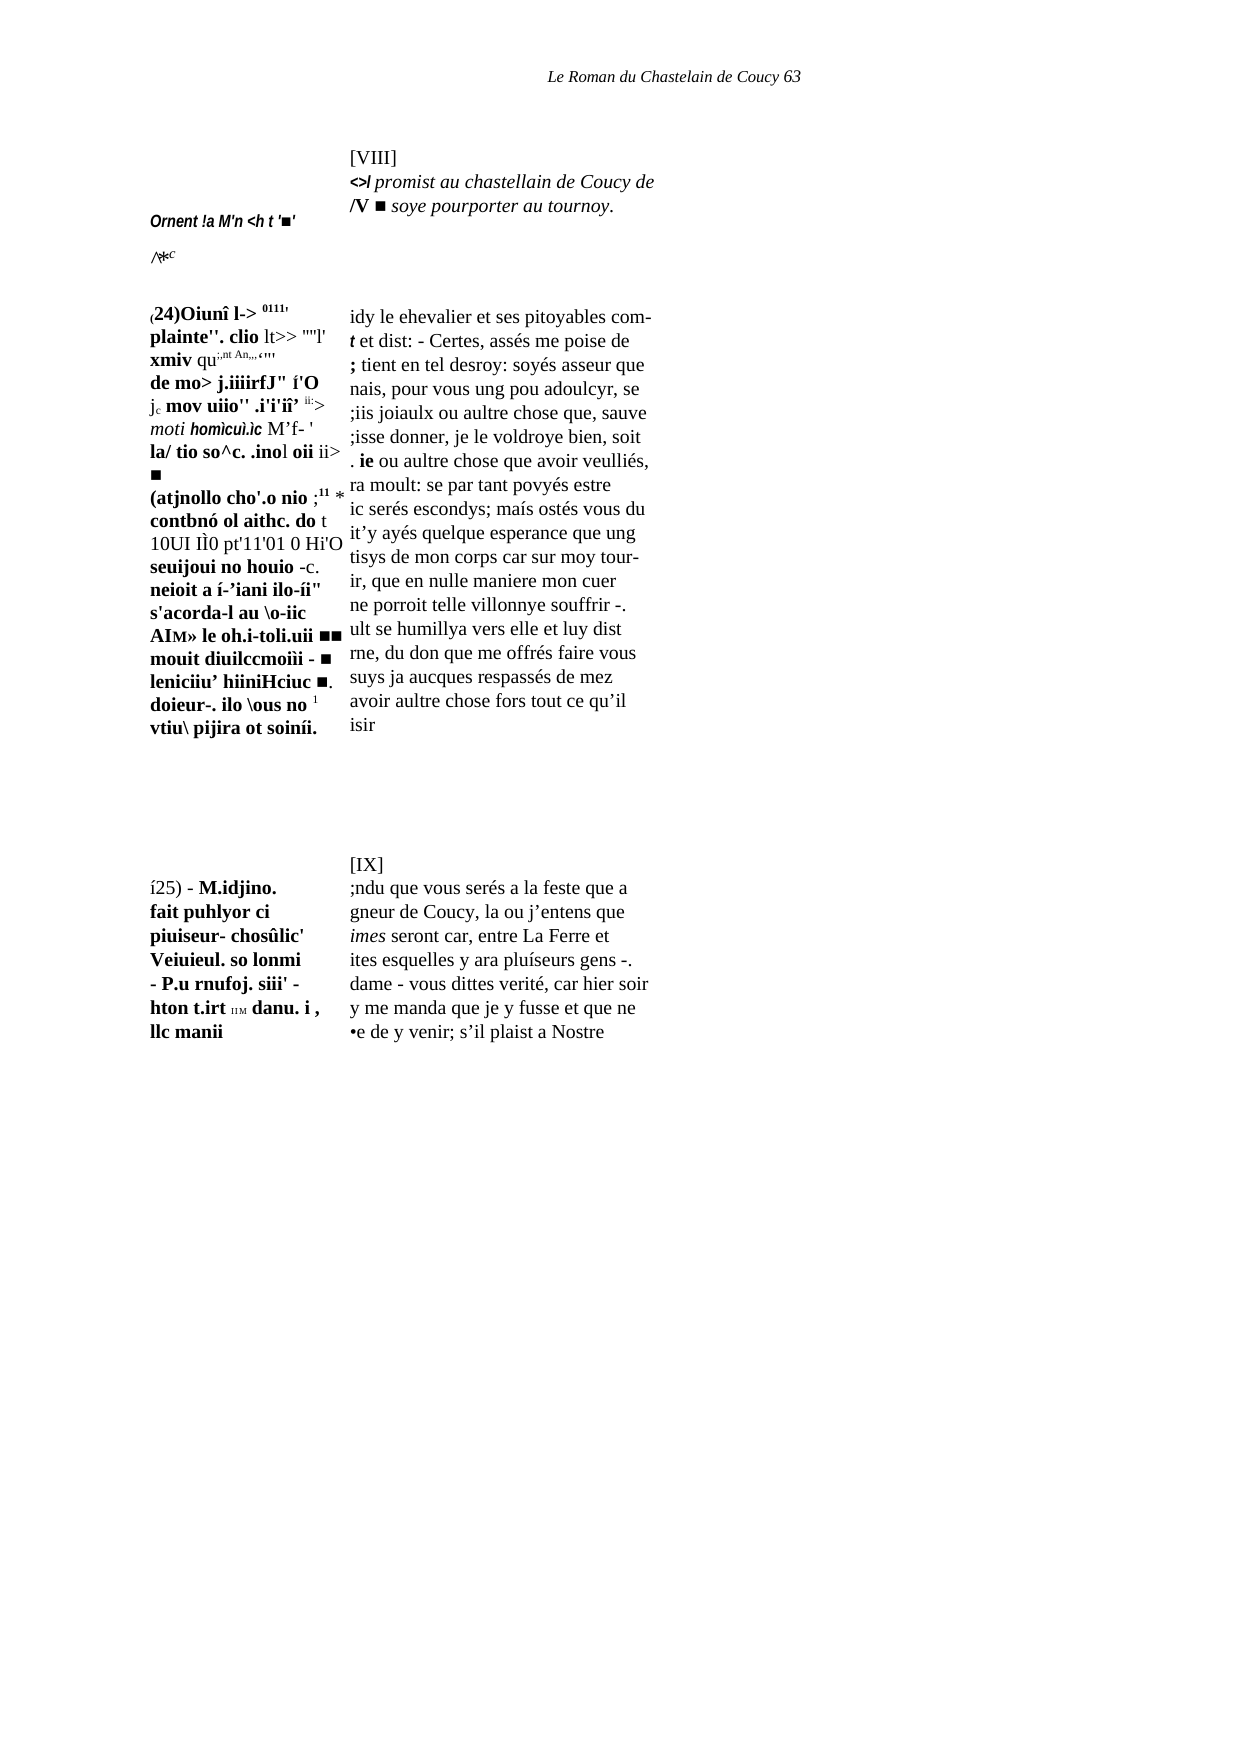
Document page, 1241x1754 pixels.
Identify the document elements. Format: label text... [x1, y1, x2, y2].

table_cell idy le ehevalier et ses pitoyables com- t et dist: - Certes, assés me poise de ; tient en tel desroy: soyés asseur que nais, pour vous ung pou adoulcyr, se ;iis joiaulx ou aultre chose que, sauve ;isse donner, je le voldroye bien, soit . ie ou aultre chose que avoir veulliés, ra moult: se par tant povyés estre ic serés escondys; maís ostés vous du it’y ayés quelque esperance que ung tisys de mon corps car sur moy tour- ir, que en nulle maniere mon cuer ne porroit telle villonnye souffrir -. ult se humillya vers elle et luy dist rne, du don que me offrés faire vous suys ja aucques respassés de mez avoir aultre chose fors tout ce qu’il isir [349, 276, 668, 764]
table_cell [IX] ;ndu que vous serés a la feste que a gneur de Coucy, la ou j’entens que imes seront car, entre La Ferre et ites esquelles y ara pluíseurs gens -. dame - vous dittes verité, car hier soir y me manda que je y fusse et que ne •e de y venir; s’il plaist a Nostre [349, 765, 668, 1043]
table_header [VIII] <>l promist au chastellain de Coucy de /V ■ soye pourporter au tournoy. [349, 149, 668, 276]
table_header Ornent !a M'n <h t '■' ^*c [149, 149, 348, 276]
table_cell (24)Oiunî l-> 0111' plainte''. clio lt>> ''''l' xmiv qu;,nt An,,,‘"' de mo> j.iiiirfJ" í'O jc mov uiio'' .i'i'iî’ ii:> moti homìcuì.ìc M’f- ' la/ tio so^c. .inol oii ii> ■ (atjnollo cho'.o nio ;11 * contbnó ol aithc. do t 10UI IÌ0 pt'11'01 0 Hi'O seuijoui no houio -c. neioit a í-’iani ilo-íi" s'acorda-l au \o-iic AIm» le oh.i-toli.uii ■■ mouit diuilccmoiìi - ■ leniciiu’ hiiniHciuc ■. doieur-. ilo \ous no 1 vtiu\ pijira ot soiníi. [149, 276, 348, 764]
table_cell í25) - M.idjino. fait puhlyor ci piuiseur- chosûlic' Veiuieul. so lonmi - P.u rnufoj. siii' - hton t.irt iim danu. i , llc manii [149, 765, 348, 1043]
